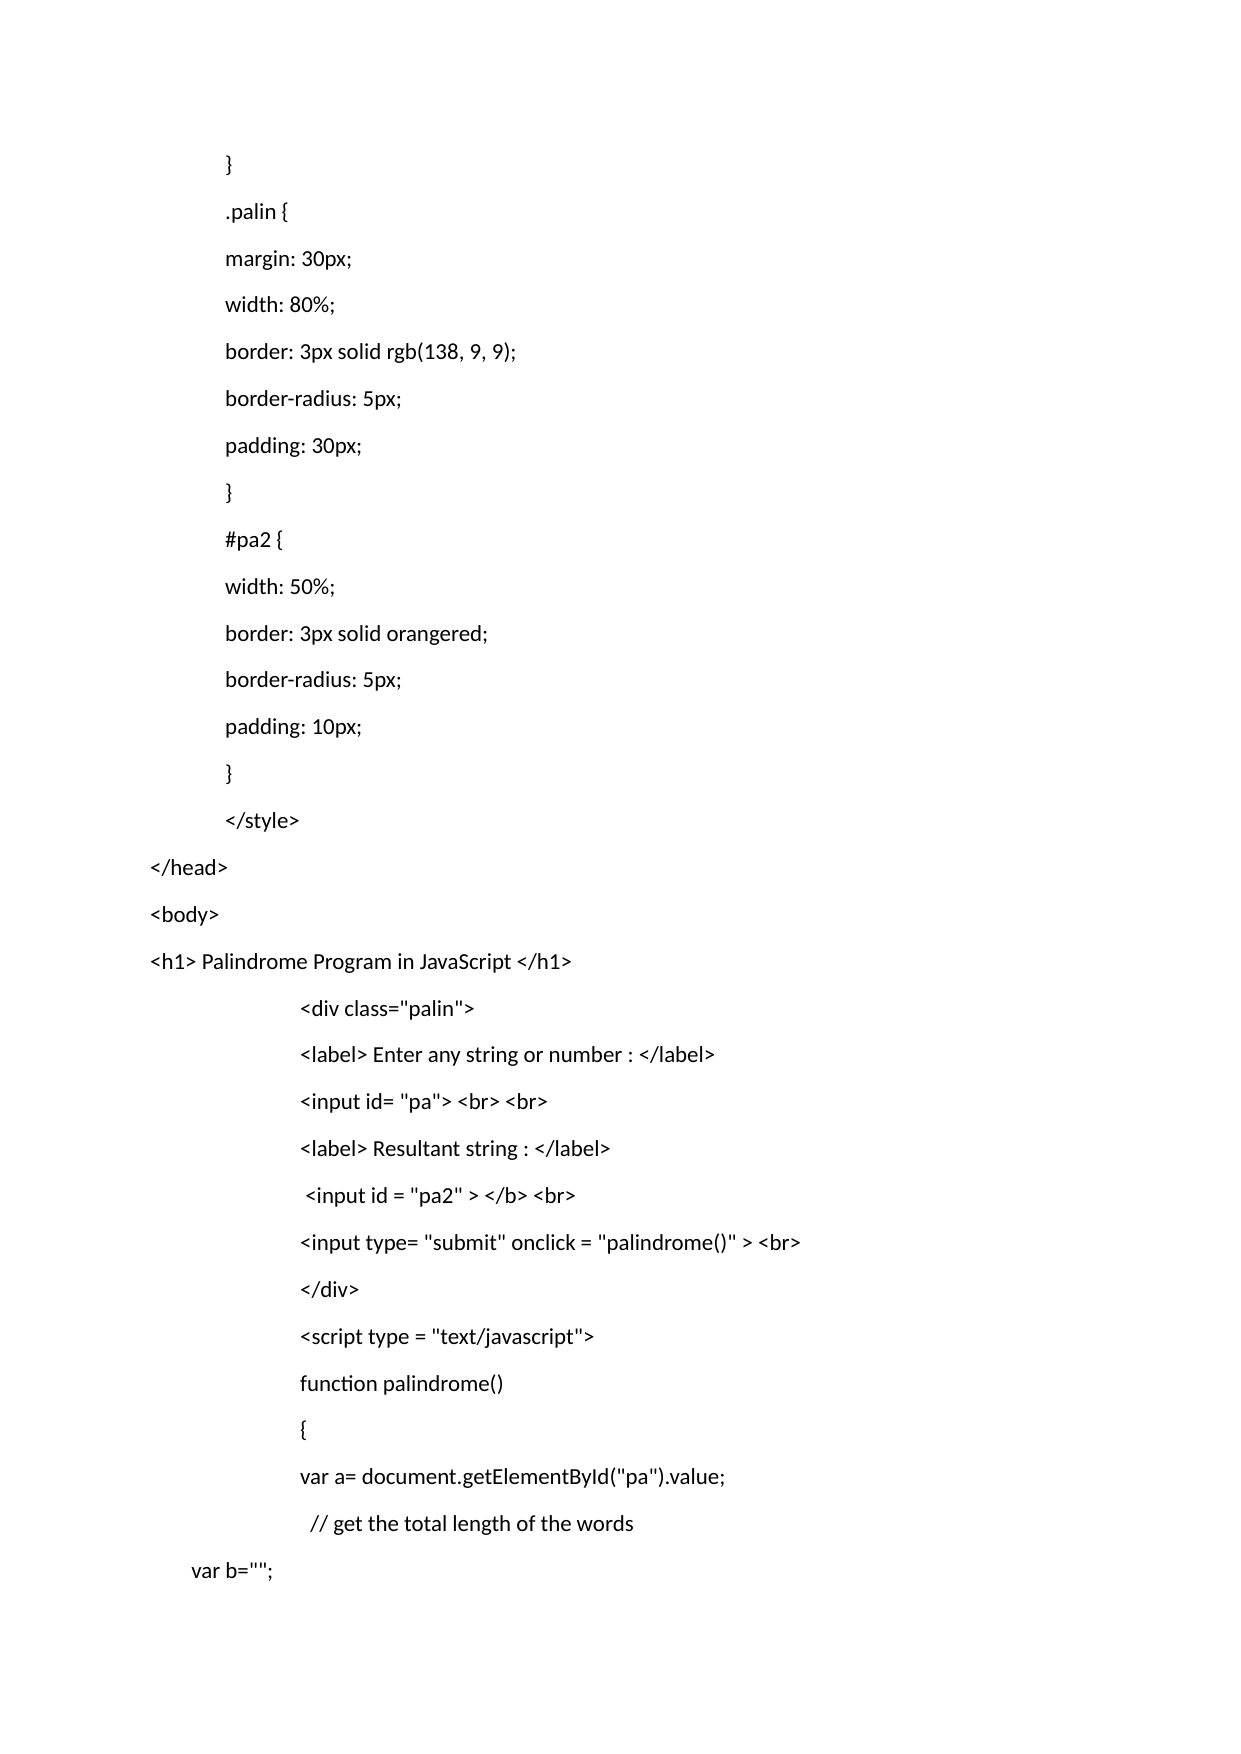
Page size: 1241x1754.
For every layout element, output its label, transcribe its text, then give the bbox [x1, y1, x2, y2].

text <label> Enter any string or number : </label> [150, 1041, 1090, 1069]
text // get the total length of the words [150, 1509, 1090, 1537]
text <h1> Palindrome Program in JavaScript </h1> [150, 947, 1090, 975]
text } [150, 478, 1090, 506]
text .palin { [150, 197, 1090, 225]
text margin: 30px; [150, 244, 1090, 272]
text <div class="palin"> [150, 994, 1090, 1022]
text </head> [150, 853, 1090, 881]
text border-radius: 5px; [150, 666, 1090, 694]
text var a= document.getElementById("pa").value; [150, 1462, 1090, 1491]
text #pa2 { [150, 525, 1090, 553]
text } [150, 150, 1090, 178]
text padding: 30px; [150, 431, 1090, 459]
text { [150, 1416, 1090, 1444]
text width: 80%; [150, 291, 1090, 319]
text <label> Resultant string : </label> [150, 1134, 1090, 1162]
text padding: 10px; [150, 712, 1090, 741]
text <input type= "submit" onclick = "palindrome()" > <br> [150, 1228, 1090, 1256]
text width: 50%; [150, 572, 1090, 600]
text </style> [150, 806, 1090, 834]
text border-radius: 5px; [150, 384, 1090, 412]
text border: 3px solid rgb(138, 9, 9); [150, 337, 1090, 366]
text var b=""; [150, 1556, 1090, 1584]
text <input id= "pa"> <br> <br> [150, 1087, 1090, 1116]
text <script type = "text/javascript"> [150, 1322, 1090, 1350]
text <body> [150, 900, 1090, 928]
text </div> [150, 1275, 1090, 1303]
text <input id = "pa2" > </b> <br> [150, 1181, 1090, 1209]
text function palindrome() [150, 1369, 1090, 1397]
text border: 3px solid orangered; [150, 619, 1090, 647]
text } [150, 759, 1090, 787]
